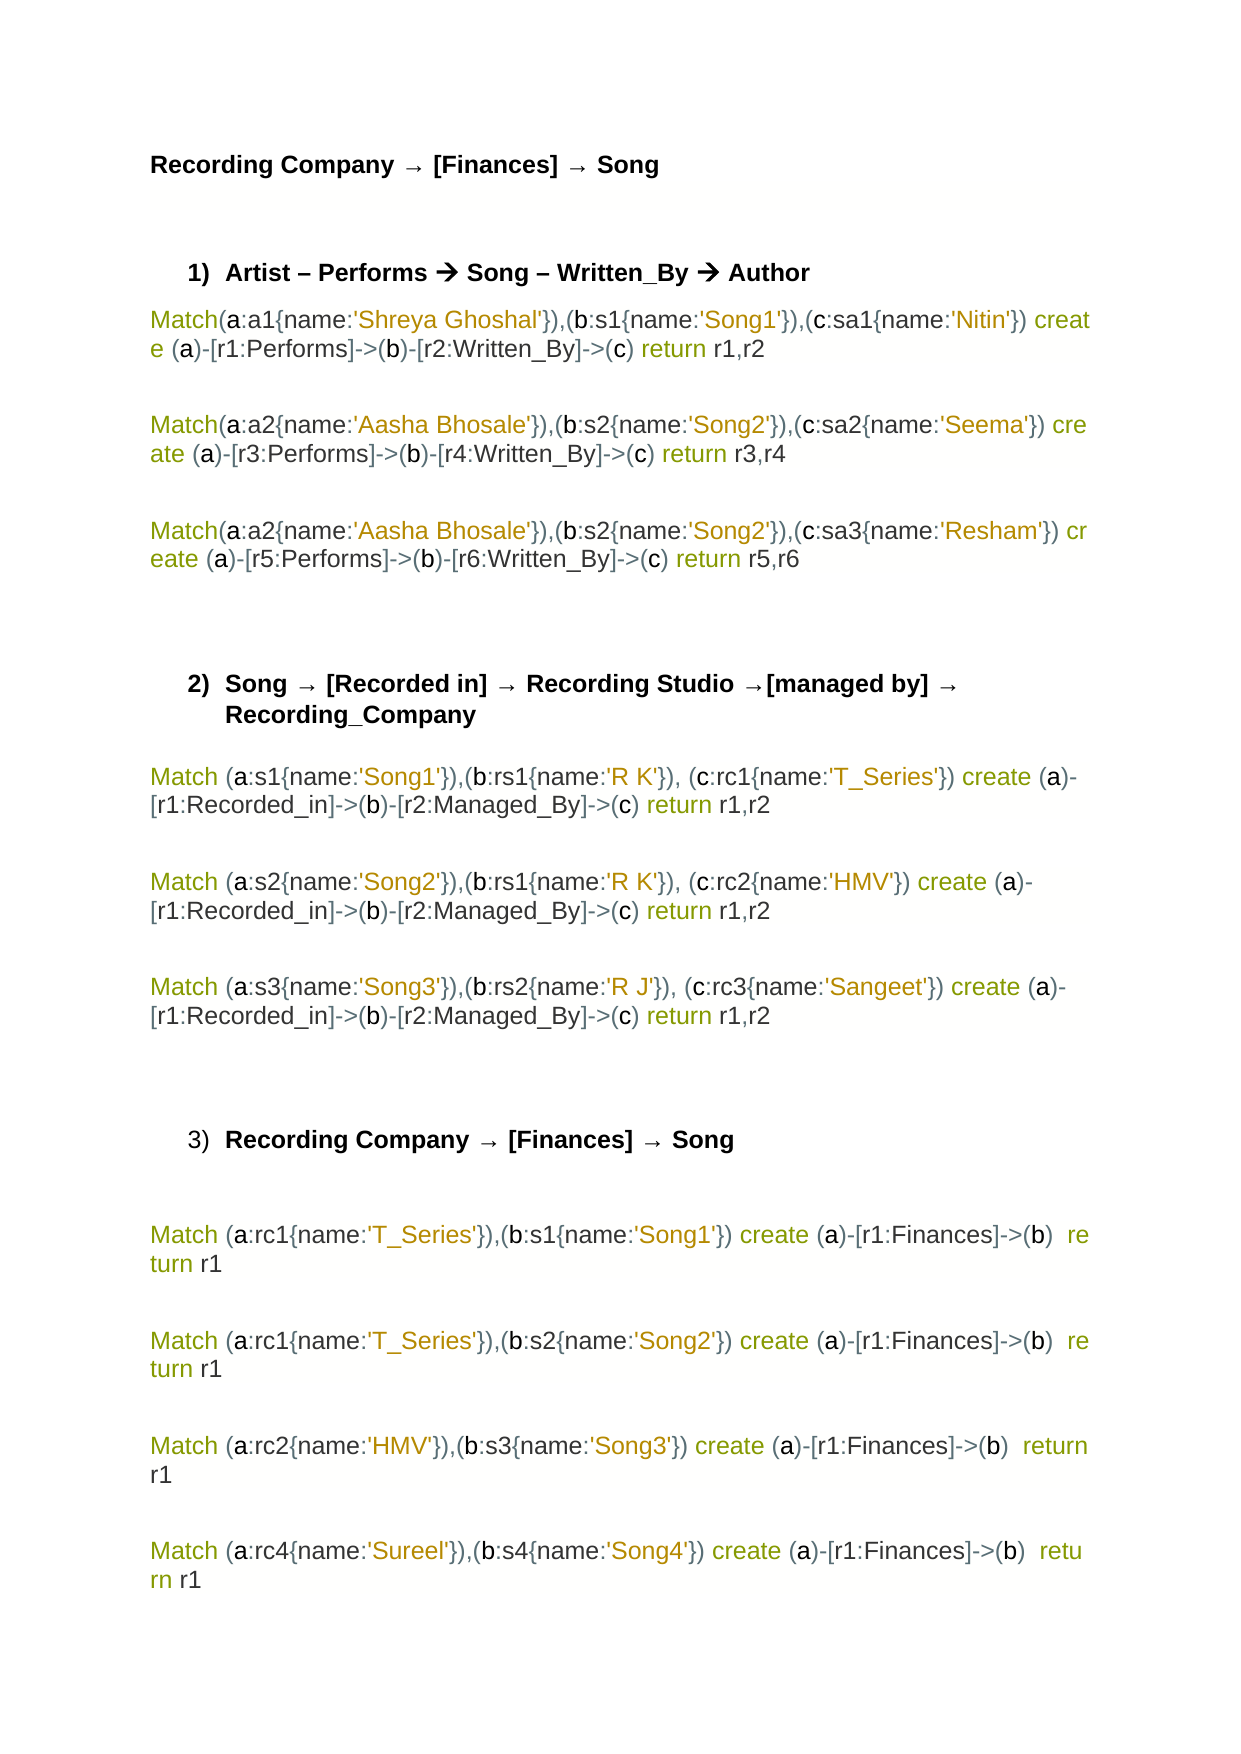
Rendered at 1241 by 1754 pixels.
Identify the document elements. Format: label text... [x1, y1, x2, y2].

text Match(a:a1{name:'Shreya Ghoshal'}),(b:s1{name:'Song1'}),(c:sa1{name:'Nitin'}) create (a)-[r1:Performs]->(b)-[r2:Written_By]->(c) return r1,r2 [150, 305, 1090, 363]
text Match (a:s1{name:'Song1'}),(b:rs1{name:'R K'}), (c:rc1{name:'T_Series'}) create (a)-[r1:Recorded_in]->(b)-[r2:Managed_By]->(c) return r1,r2 [150, 762, 1090, 819]
text Match (a:rc4{name:'Sureel'}),(b:s4{name:'Song4'}) create (a)-[r1:Finances]->(b) return r1 [150, 1536, 1090, 1594]
text Match (a:rc1{name:'T_Series'}),(b:s1{name:'Song1'}) create (a)-[r1:Finances]->(b) return r1 [150, 1221, 1090, 1278]
text Match (a:s3{name:'Song3'}),(b:rs2{name:'R J'}), (c:rc3{name:'Sangeet'}) create (a)-[r1:Recorded_in]->(b)-[r2:Managed_By]->(c) return r1,r2 [150, 972, 1090, 1030]
text Match(a:a2{name:'Aasha Bhosale'}),(b:s2{name:'Song2'}),(c:sa3{name:'Resham'}) create (a)-[r5:Performs]->(b)-[r6:Written_By]->(c) return r5,r6 [150, 516, 1090, 573]
list Recording Company → [Finances] → Song [187, 1125, 1090, 1154]
list Artist – Performs Song – Written_By Author [187, 257, 1090, 286]
text Match (a:rc1{name:'T_Series'}),(b:s2{name:'Song2'}) create (a)-[r1:Finances]->(b) return r1 [150, 1326, 1090, 1383]
text Match(a:a2{name:'Aasha Bhosale'}),(b:s2{name:'Song2'}),(c:sa2{name:'Seema'}) create (a)-[r3:Performs]->(b)-[r4:Written_By]->(c) return r3,r4 [150, 411, 1090, 468]
list Song → [Recorded in] → Recording Studio →[managed by] → Recording_Company [187, 669, 1090, 728]
text Recording Company → [Finances] → Song [150, 150, 1090, 179]
text Match (a:rc2{name:'HMV'}),(b:s3{name:'Song3'}) create (a)-[r1:Finances]->(b) return r1 [150, 1431, 1090, 1488]
text Match (a:s2{name:'Song2'}),(b:rs1{name:'R K'}), (c:rc2{name:'HMV'}) create (a)-[r1:Recorded_in]->(b)-[r2:Managed_By]->(c) return r1,r2 [150, 867, 1090, 924]
